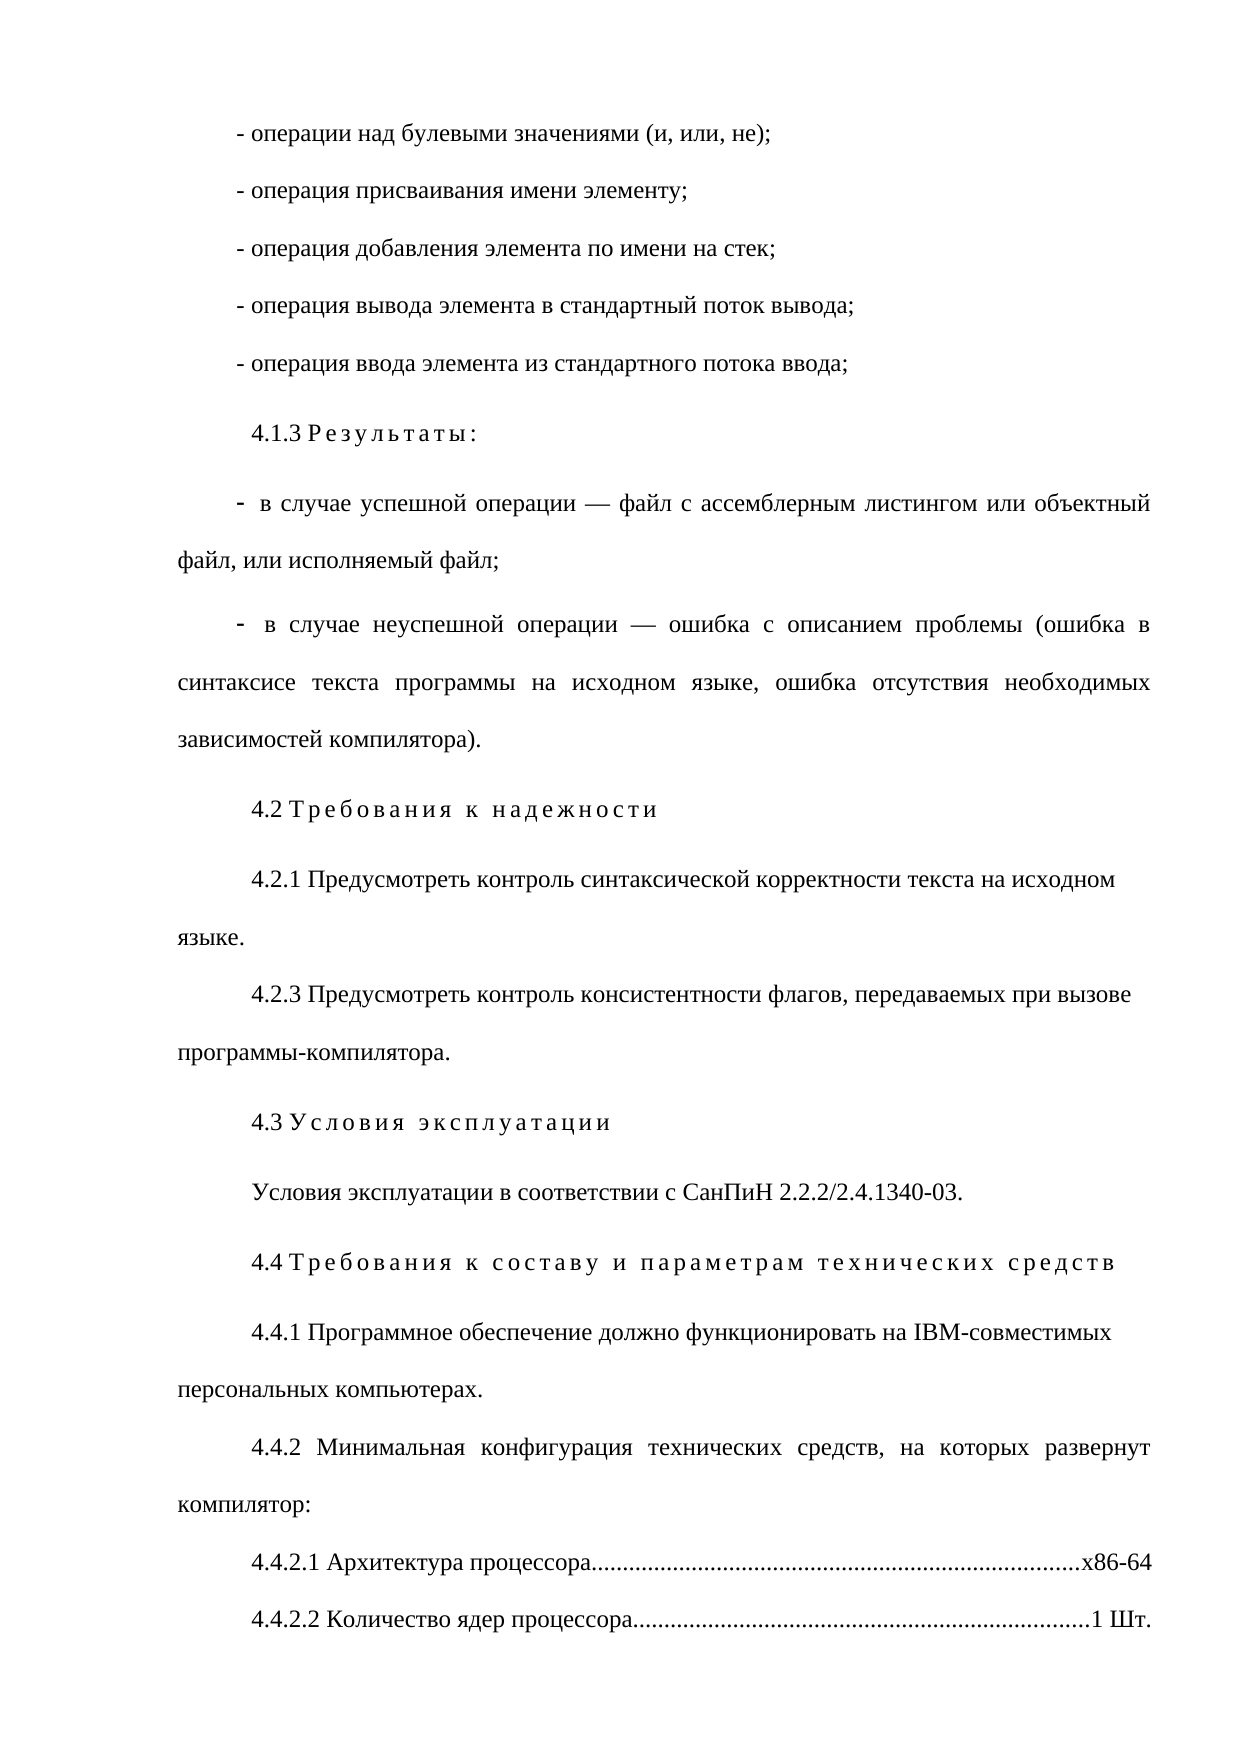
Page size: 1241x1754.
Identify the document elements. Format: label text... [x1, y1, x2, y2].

subtitle 4.2 Требования к надежности [177, 794, 1152, 823]
text 4.4.2.1 Архитектура процессора x86-64 [251, 1547, 1152, 1576]
text 4.4.2 Минимальная конфигурация технических средств, на которых развернут компилятор: [177, 1432, 1152, 1518]
text Условия эксплуатации в соответствии с СанПиН 2.2.2/2.4.1340-03. [177, 1177, 1152, 1206]
text - операции над булевыми значениями (и, или, не); [177, 118, 1152, 147]
text 4.4.2.2 Количество ядер процессора 1 Шт. [251, 1604, 1152, 1633]
text 4.2.3 Предусмотреть контроль консистентности флагов, передаваемых при вызове программы-компилятора. [177, 979, 1152, 1066]
text 4.4.1 Программное обеспечение должно функционировать на IBM-совместимых персональных компьютерах. [177, 1317, 1152, 1403]
text в случае успешной операции — файл с ассемблерным листингом или объектный файл, или исполняемый файл; [177, 488, 1152, 574]
text в случае неуспешной операции — ошибка с описанием проблемы (ошибка в синтаксисе текста программы на исходном языке, ошибка отсутствия необходимых зависимостей компилятора). [177, 609, 1152, 753]
text - операция присваивания имени элементу; [177, 176, 1152, 204]
subtitle 4.4 Требования к составу и параметрам технических средств [177, 1247, 1152, 1276]
subtitle 4.3 Условия эксплуатации [177, 1107, 1152, 1136]
subtitle 4.1.3 Результаты: [177, 418, 1152, 447]
text - операция вывода элемента в стандартный поток вывода; [177, 291, 1152, 319]
text - операция ввода элемента из стандартного потока ввода; [177, 348, 1152, 377]
text 4.2.1 Предусмотреть контроль синтаксической корректности текста на исходном языке. [177, 864, 1152, 951]
text - операция добавления элемента по имени на стек; [177, 233, 1152, 262]
